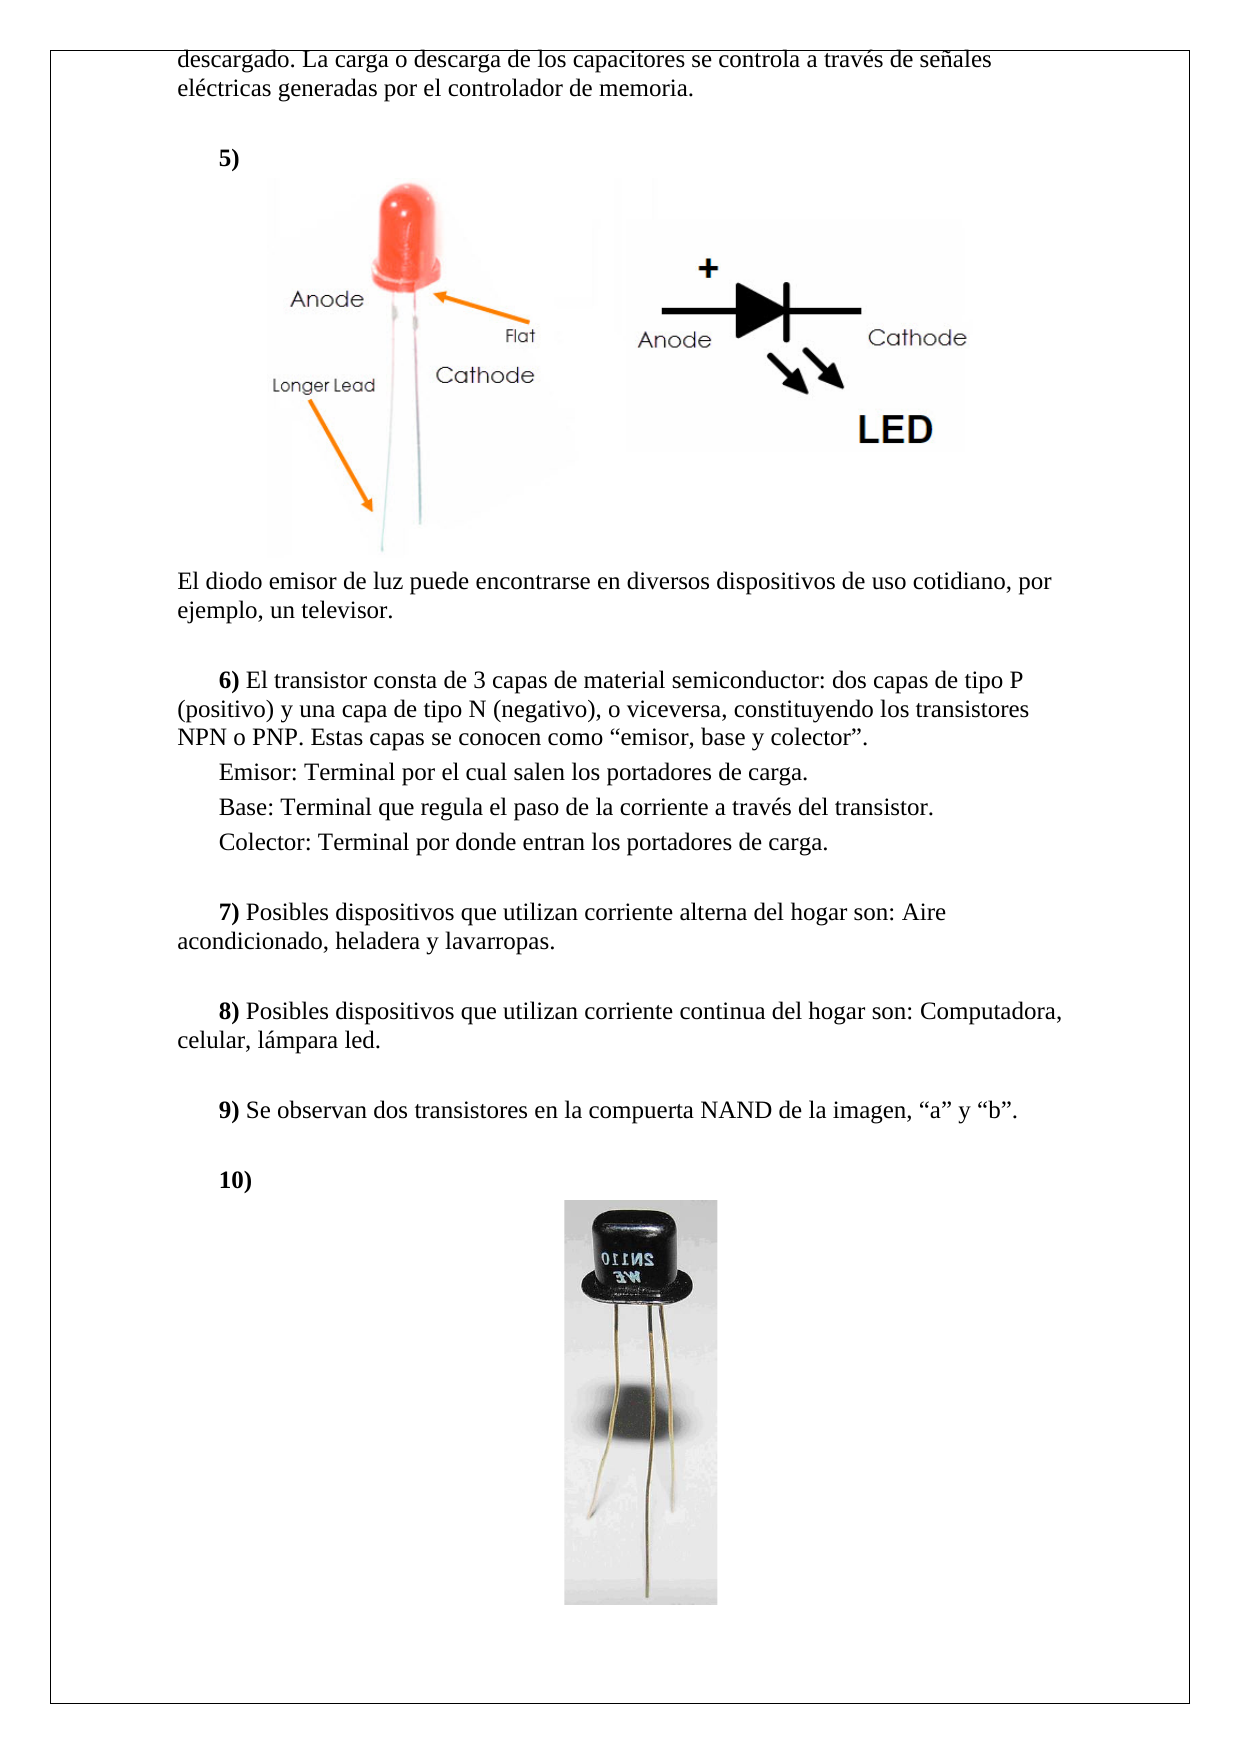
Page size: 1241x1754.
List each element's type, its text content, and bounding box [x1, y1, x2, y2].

text 6) El transistor consta de 3 capas de material semiconductor: dos capas de tipo P (positivo) y una capa de tipo N (negativo), o viceversa, constituyendo los transistores NPN o PNP. Estas capas se conocen como “emisor, base y colector”. [177, 665, 1063, 751]
text 10) [177, 1165, 1063, 1194]
text Colector: Terminal por donde entran los portadores de carga. [177, 827, 1063, 856]
text 7) Posibles dispositivos que utilizan corriente alterna del hogar son: Aire acondicionado, heladera y lavarropas. [177, 897, 1063, 955]
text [177, 51, 1063, 102]
text 5) [177, 143, 1063, 172]
text 8) Posibles dispositivos que utilizan corriente continua del hogar son: Computadora, celular, lámpara led. [177, 996, 1063, 1054]
text 9) Se observan dos transistores en la compuerta NAND de la imagen, “a” y “b”. [177, 1095, 1063, 1124]
text Emisor: Terminal por el cual salen los portadores de carga. [177, 757, 1063, 786]
picture [564, 1200, 718, 1605]
picture [267, 178, 974, 560]
text Base: Terminal que regula el paso de la corriente a través del transistor. [177, 792, 1063, 821]
text El diodo emisor de luz puede encontrarse en diversos dispositivos de uso cotidiano, por ejemplo, un televisor. [177, 566, 1063, 624]
